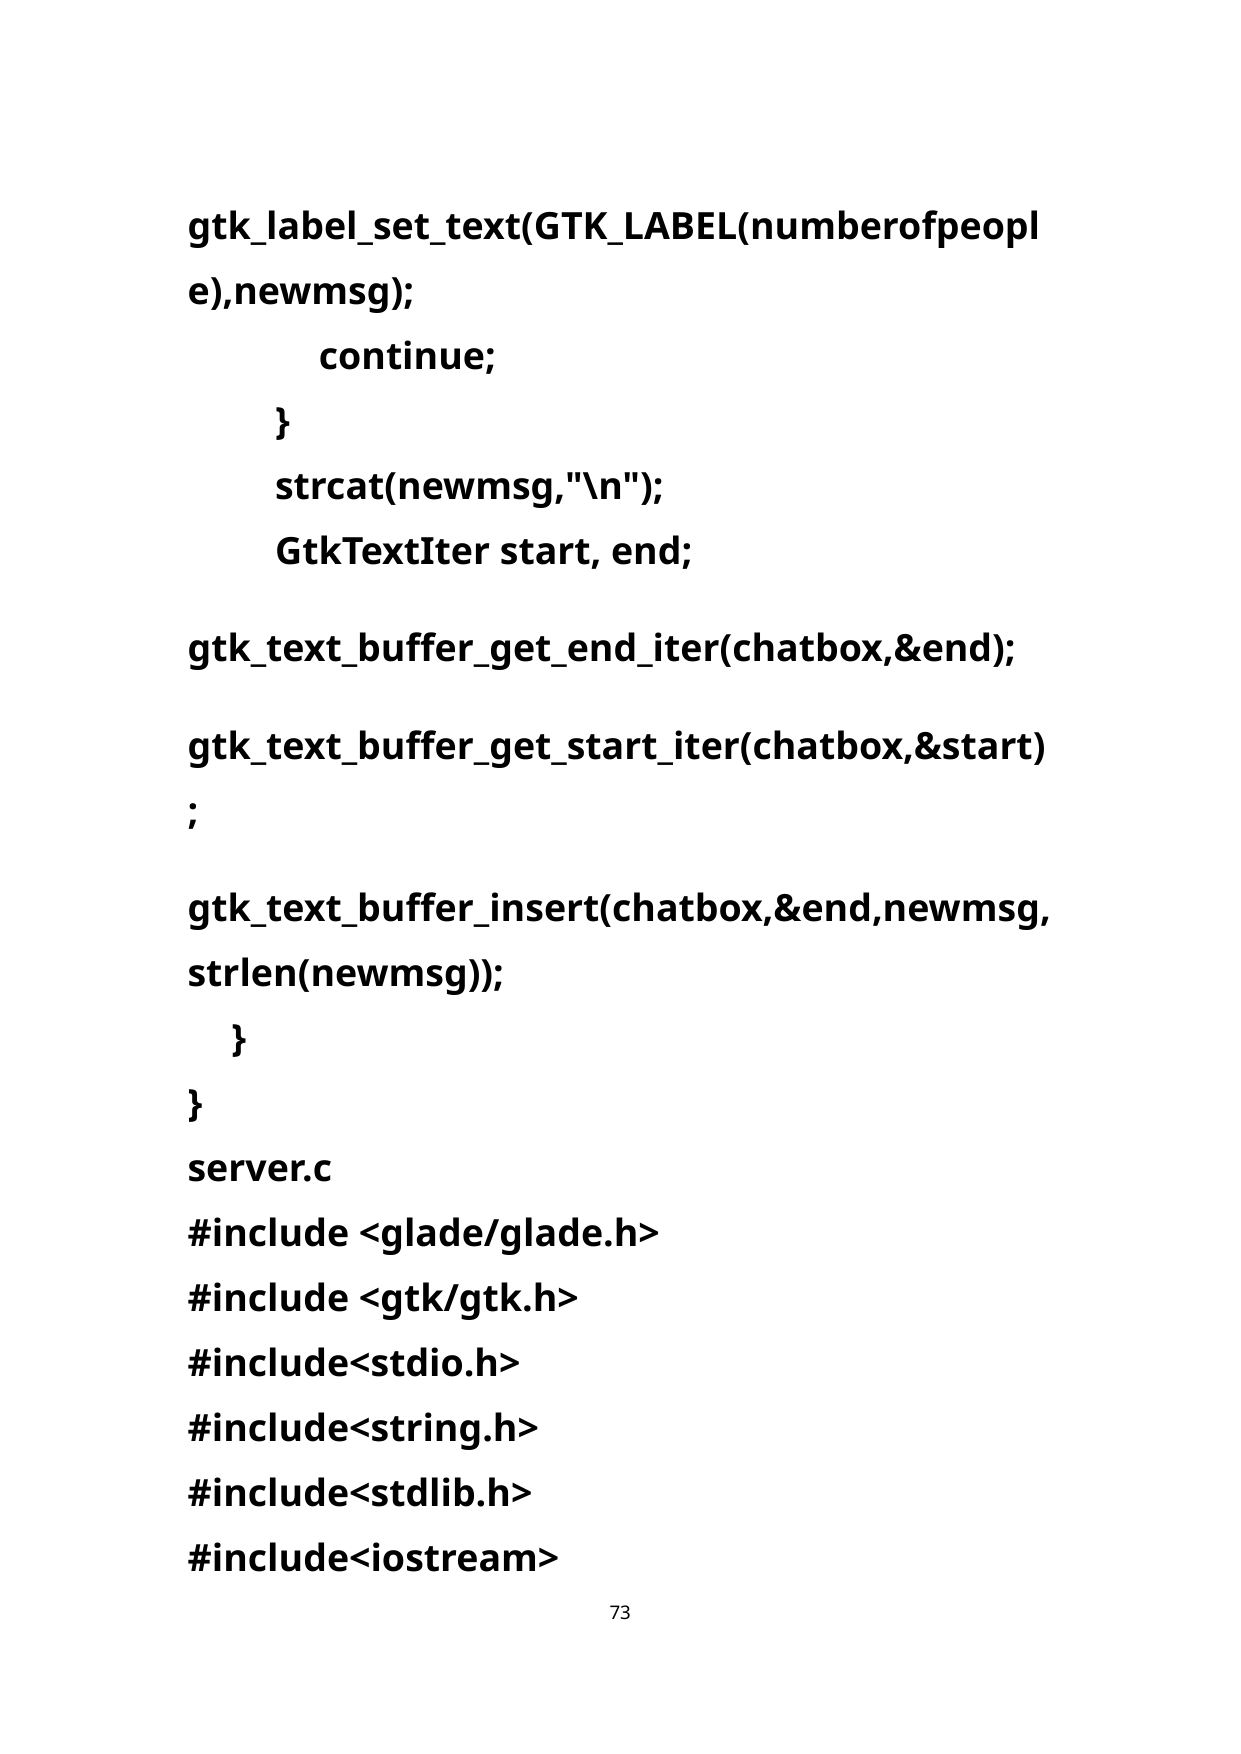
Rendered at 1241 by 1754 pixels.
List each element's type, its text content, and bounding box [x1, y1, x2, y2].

text #include<string.h> [187, 1395, 1053, 1460]
text gtk_text_buffer_insert(chatbox,&end,newmsg,strlen(newmsg)); [187, 842, 1053, 1005]
text } [187, 1005, 1053, 1070]
text } [187, 387, 1053, 452]
text } [187, 1070, 1053, 1135]
text continue; [187, 322, 1053, 387]
text server.c [187, 1135, 1053, 1200]
text gtk_text_buffer_get_end_iter(chatbox,&end); [187, 582, 1053, 680]
text gtk_text_buffer_get_start_iter(chatbox,&start); [187, 680, 1053, 842]
text GtkTextIter start, end; [187, 517, 1053, 582]
text #include<stdio.h> [187, 1330, 1053, 1395]
text #include <gtk/gtk.h> [187, 1265, 1053, 1330]
text #include <glade/glade.h> [187, 1200, 1053, 1265]
text #include<stdlib.h> [187, 1460, 1053, 1525]
text #include<iostream> [187, 1525, 1053, 1590]
text gtk_label_set_text(GTK_LABEL(numberofpeople),newmsg); [187, 160, 1053, 322]
text strcat(newmsg,"\n"); [187, 452, 1053, 517]
